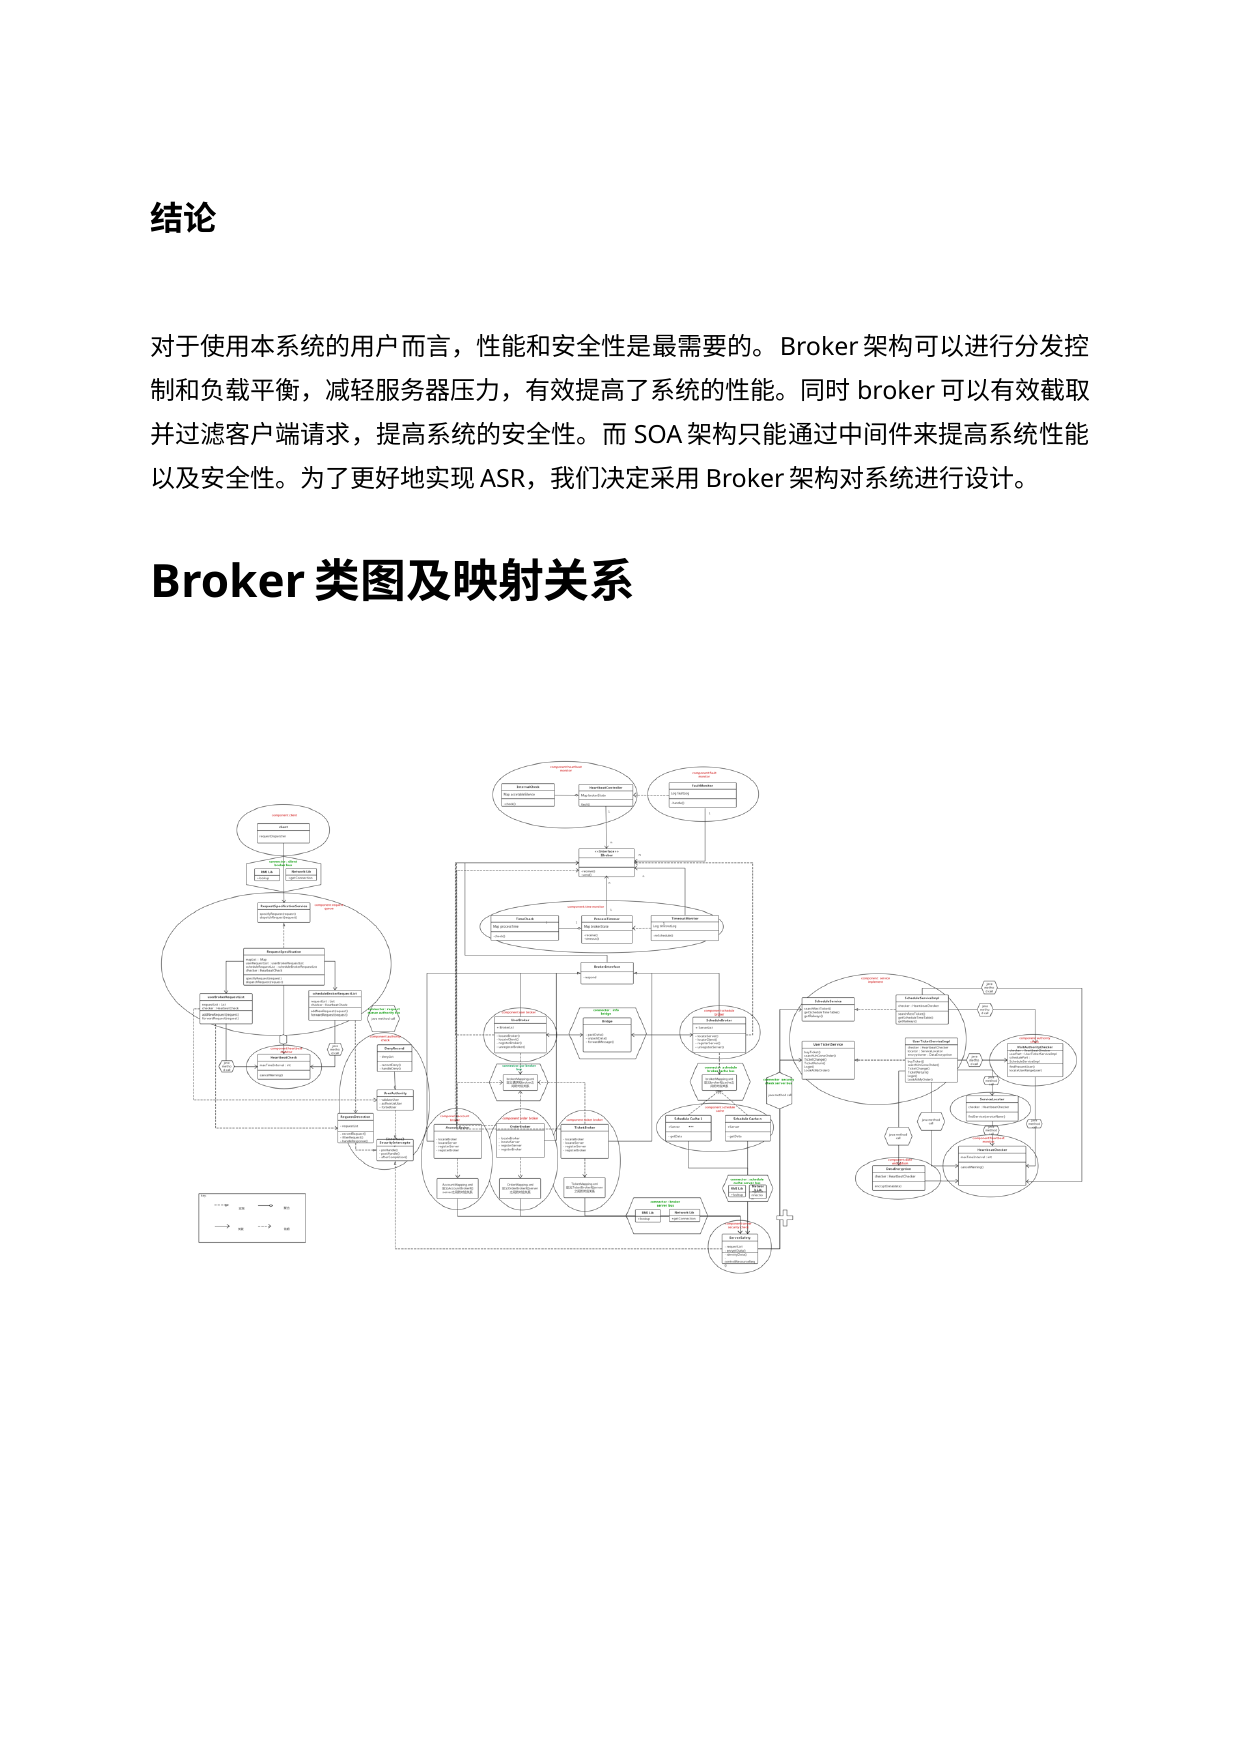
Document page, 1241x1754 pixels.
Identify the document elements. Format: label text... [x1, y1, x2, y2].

text 对于使用本系统的用户而言，性能和安全性是最需要的。Broker架构可以进行分发控制和负载平衡，减轻服务器压力，有效提高了系统的性能。同时broker可以有效截取并过滤客户端请求，提高系统的安全性。而SOA架构只能通过中间件来提高系统性能以及安全性。为了更好地实现ASR，我们决定采用Broker架构对系统进行设计。 [150, 322, 1090, 498]
subtitle Broker类图及映射关系 [150, 534, 1090, 622]
picture [150, 750, 1088, 1280]
subtitle 结论 [150, 172, 1090, 260]
